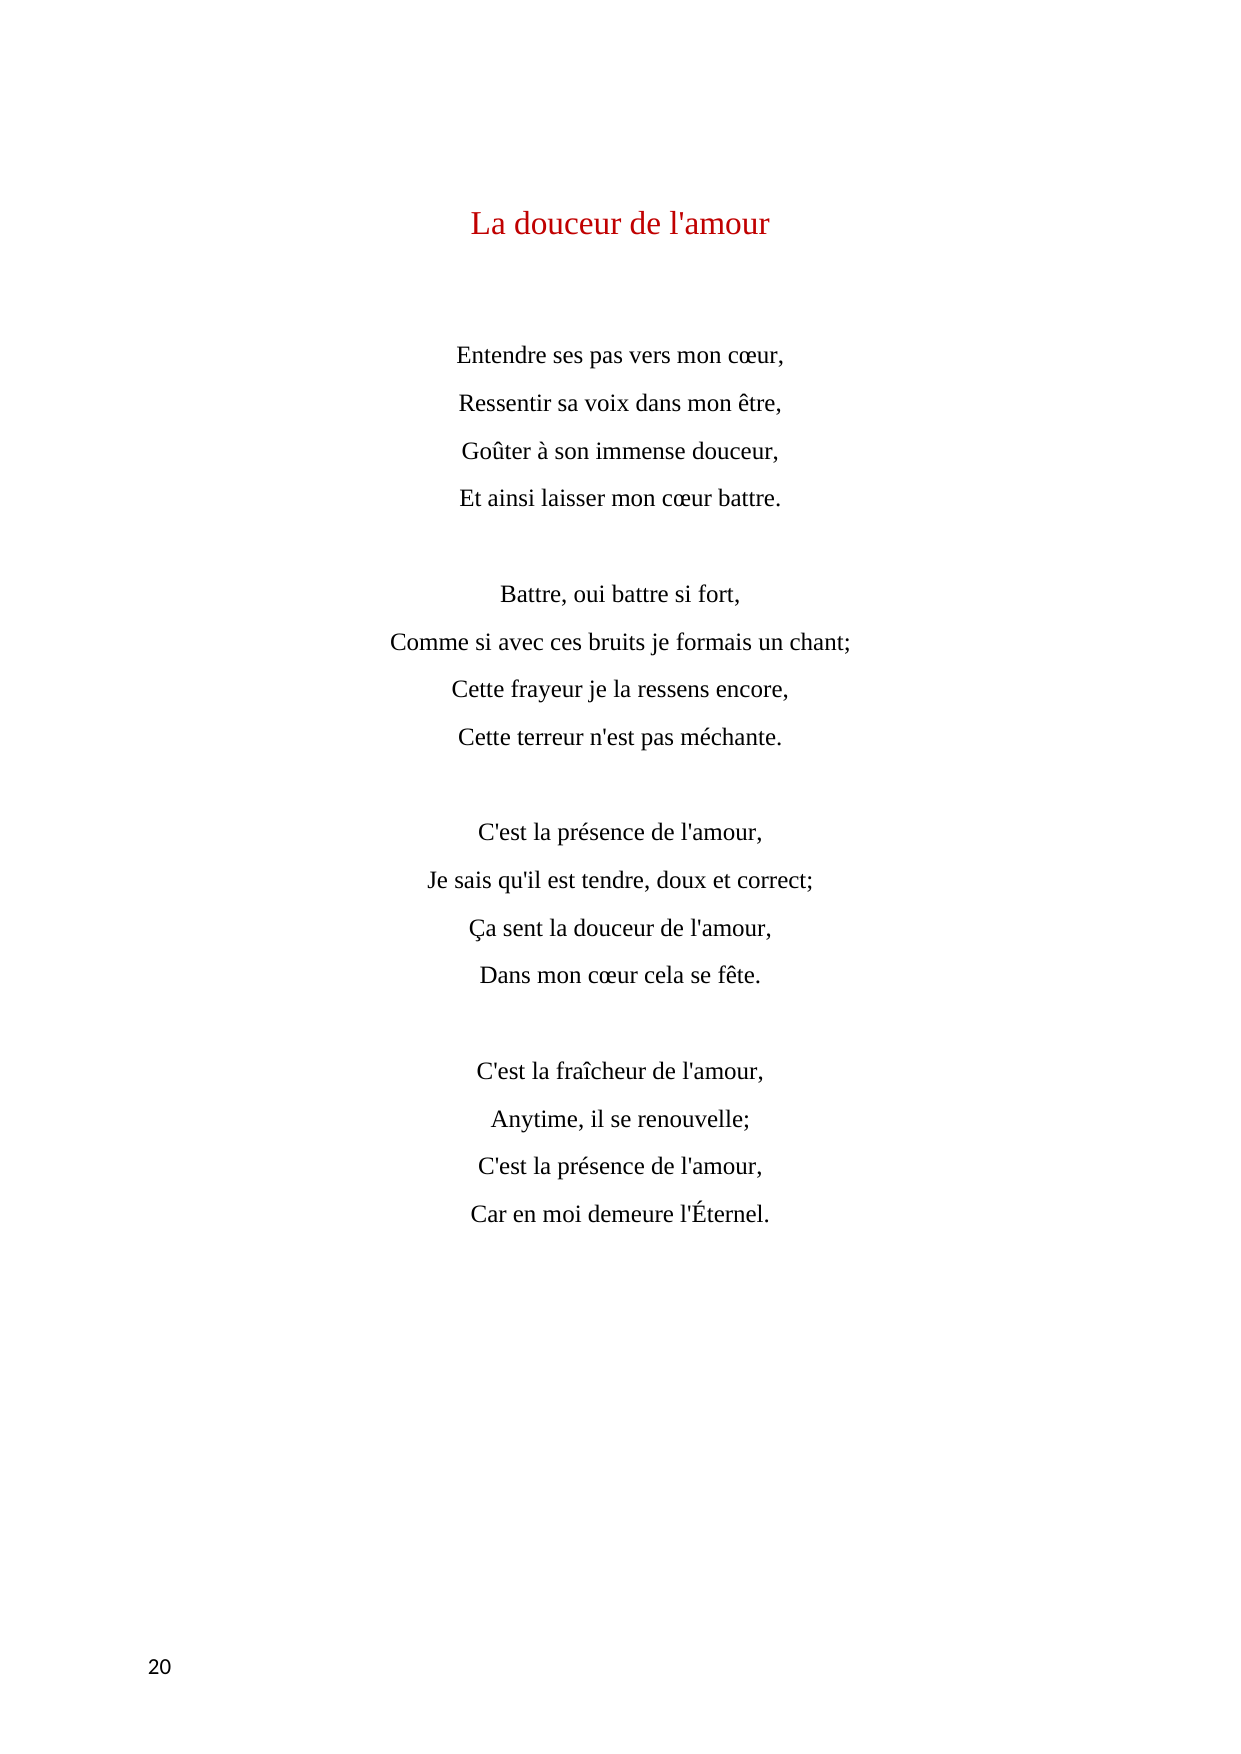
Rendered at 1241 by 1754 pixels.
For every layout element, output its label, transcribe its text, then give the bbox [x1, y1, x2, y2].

text Cette terreur n'est pas méchante. [148, 722, 1093, 751]
text C'est la présence de l'amour, [148, 817, 1093, 846]
text Ça sent la douceur de l'amour, [148, 913, 1093, 942]
text Goûter à son immense douceur, [148, 436, 1093, 464]
text Cette frayeur je la ressens encore, [148, 674, 1093, 703]
text Je sais qu'il est tendre, doux et correct; [148, 865, 1093, 894]
text C'est la présence de l'amour, [148, 1151, 1093, 1180]
text Ressentir sa voix dans mon être, [148, 388, 1093, 417]
text Anytime, il se renouvelle; [148, 1104, 1093, 1132]
text Car en moi demeure l'Éternel. [148, 1199, 1093, 1228]
text Battre, oui battre si fort, [148, 579, 1093, 608]
text Et ainsi laisser mon cœur battre. [148, 483, 1093, 512]
text Entendre ses pas vers mon cœur, [148, 340, 1093, 369]
text Comme si avec ces bruits je formais un chant; [148, 627, 1093, 655]
text Dans mon cœur cela se fête. [148, 961, 1093, 989]
subtitle La douceur de l'amour [148, 204, 1093, 242]
text C'est la fraîcheur de l'amour, [148, 1056, 1093, 1085]
